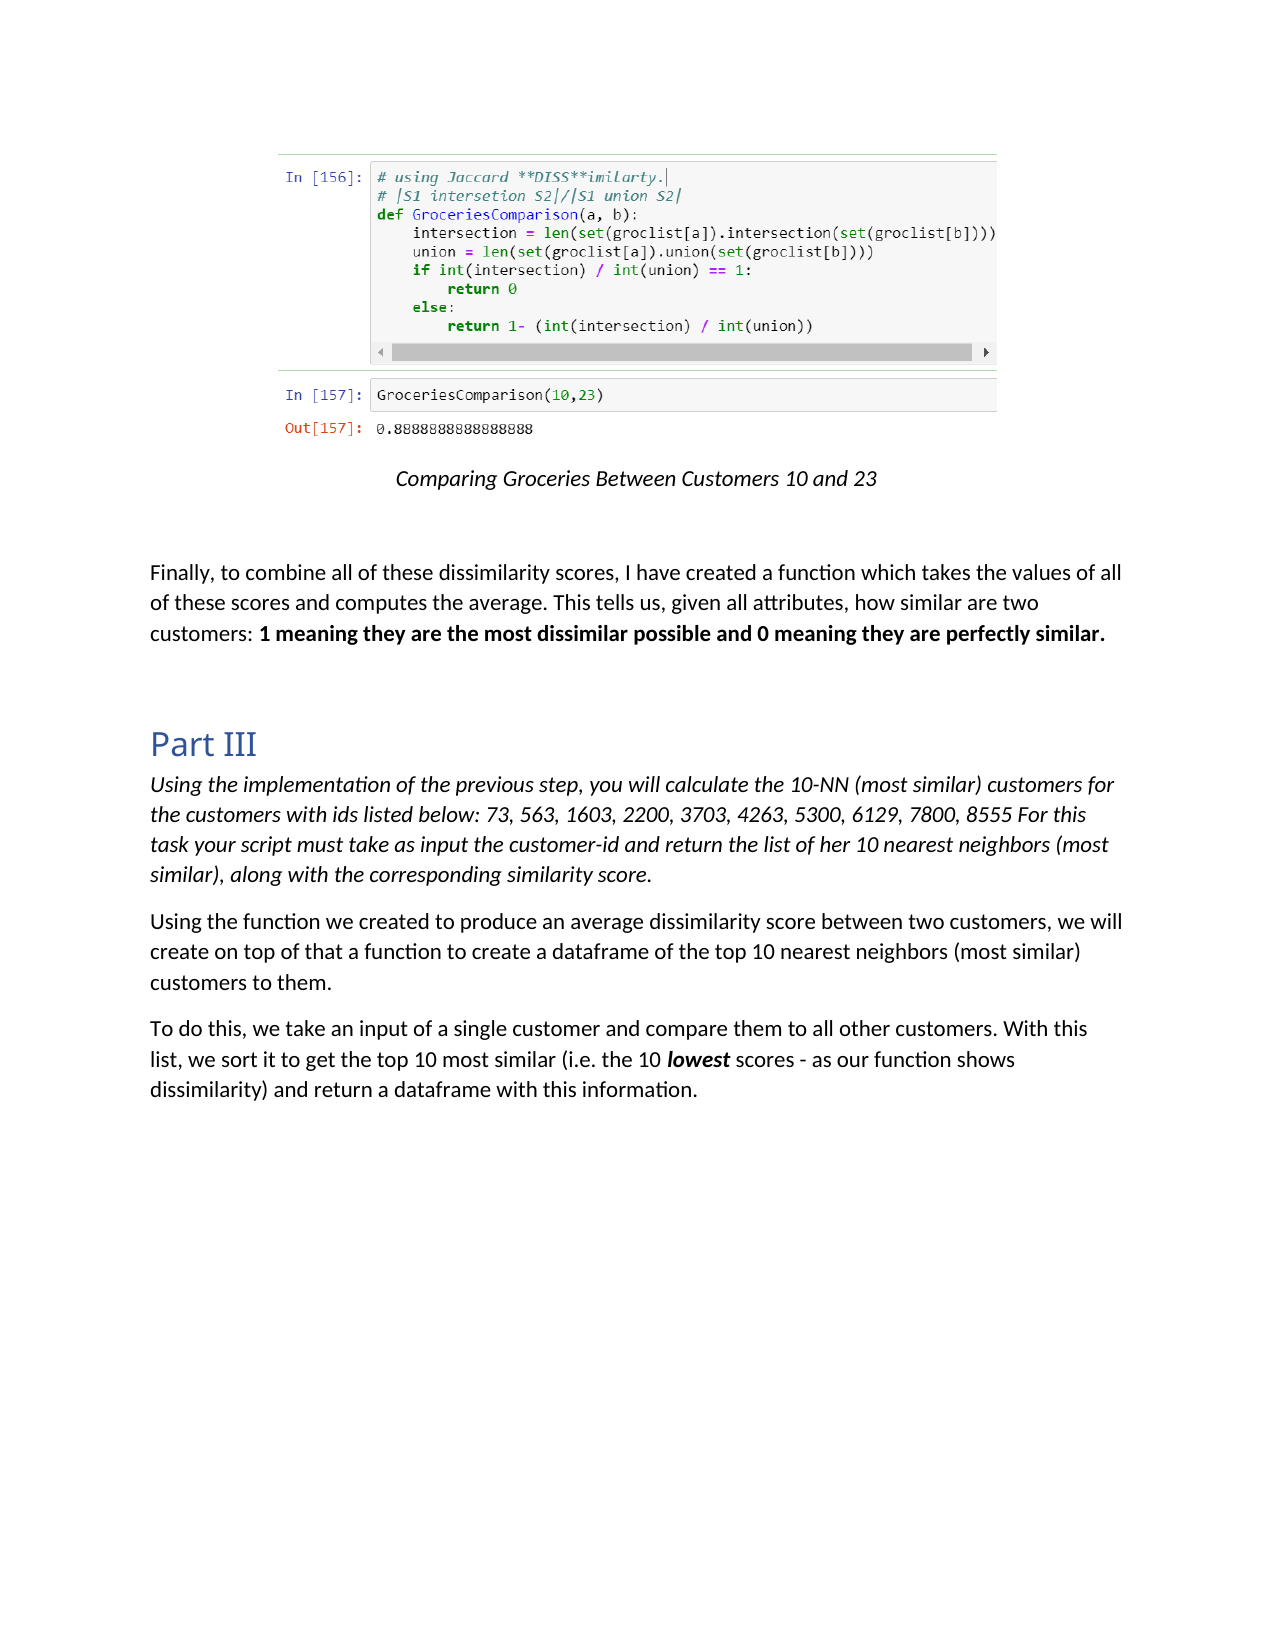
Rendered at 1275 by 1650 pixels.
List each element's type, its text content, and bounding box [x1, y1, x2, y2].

text Comparing Groceries Between Customers 10 and 23 [150, 464, 1125, 492]
picture [278, 150, 997, 446]
text Using the function we created to produce an average dissimilarity score between two customers, we will create on top of that a function to create a dataframe of the top 10 nearest neighbors (most similar) customers to them. [150, 907, 1125, 996]
text Finally, to combine all of these dissimilarity scores, I have created a function which takes the values of all of these scores and computes the average. This tells us, given all attributes, how similar are two customers: 1 meaning they are the most dissimilar possible and 0 meaning they are perfectly similar. [150, 558, 1125, 647]
subtitle Part III [150, 721, 1125, 766]
text Using the implementation of the previous step, you will calculate the 10-NN (most similar) customers for the customers with ids listed below: 73, 563, 1603, 2200, 3703, 4263, 5300, 6129, 7800, 8555 For this task your script must take as input the customer-id and return the list of her 10 nearest neighbors (most similar), along with the corresponding similarity score. [150, 770, 1125, 888]
text To do this, we take an input of a single customer and compare them to all other customers. With this list, we sort it to get the top 10 most similar (i.e. the 10 lowest scores - as our function shows dissimilarity) and return a dataframe with this information. [150, 1014, 1125, 1103]
